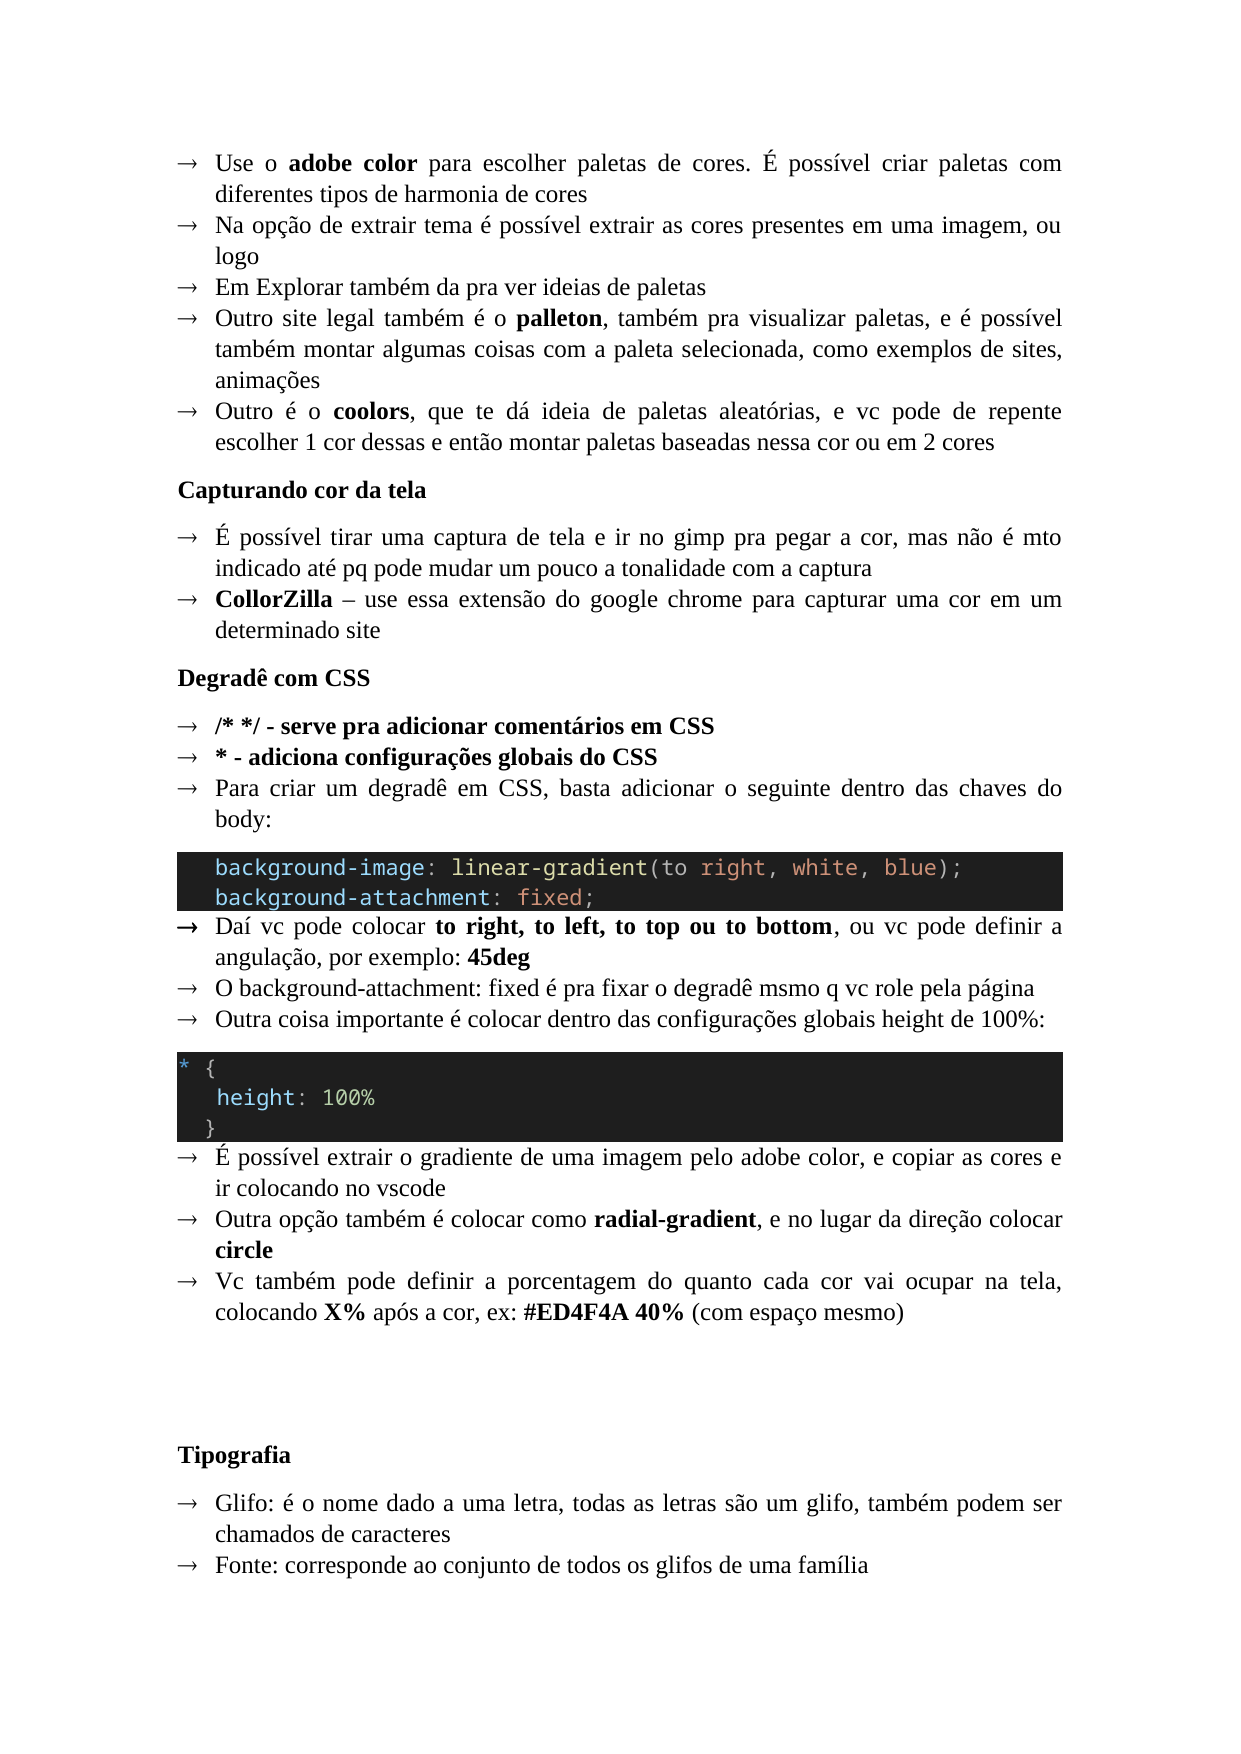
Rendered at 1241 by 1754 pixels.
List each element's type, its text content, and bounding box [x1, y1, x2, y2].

list Outro site legal também é o palleton, também pra visualizar paletas, e é possível também montar algumas coisas com a paleta selecionada, como exemplos de sites, animações [177, 303, 1063, 394]
text background-attachment: fixed; [177, 882, 1063, 911]
list /* */ - serve pra adicionar comentários em CSS [177, 711, 1063, 740]
list Daí vc pode colocar to right, to left, to top ou to bottom, ou vc pode definir a angulação, por exemplo: 45deg [177, 911, 1063, 971]
list Fonte: corresponde ao conjunto de todos os glifos de uma família [177, 1550, 1063, 1578]
list CollorZilla – use essa extensão do google chrome para capturar uma cor em um determinado site [177, 584, 1063, 644]
list Glifo: é o nome dado a uma letra, todas as letras são um glifo, também podem ser chamados de caracteres [177, 1488, 1063, 1547]
list Use o adobe color para escolher paletas de cores. É possível criar paletas com diferentes tipos de harmonia de cores [177, 148, 1063, 207]
text Tipografia [177, 1440, 1063, 1469]
list O background-attachment: fixed é pra fixar o degradê msmo q vc role pela página [177, 973, 1063, 1002]
list É possível tirar uma captura de tela e ir no gimp pra pegar a cor, mas não é mto indicado até pq pode mudar um pouco a tonalidade com a captura [177, 522, 1063, 582]
text background-image: linear-gradient(to right, white, blue); [177, 852, 1063, 882]
list Vc também pode definir a porcentagem do quanto cada cor vai ocupar na tela, colocando X% após a cor, ex: #ED4F4A 40% (com espaço mesmo) [177, 1266, 1063, 1326]
text height: 100% [177, 1082, 1063, 1112]
list Em Explorar também da pra ver ideias de paletas [177, 272, 1063, 301]
list * - adiciona configurações globais do CSS [177, 742, 1063, 771]
list Para criar um degradê em CSS, basta adicionar o seguinte dentro das chaves do body: [177, 773, 1063, 833]
text Capturando cor da tela [177, 475, 1063, 503]
text * { [177, 1052, 1063, 1082]
text } [177, 1112, 1063, 1142]
list Na opção de extrair tema é possível extrair as cores presentes em uma imagem, ou logo [177, 210, 1063, 269]
list Outra opção também é colocar como radial-gradient, e no lugar da direção colocar circle [177, 1204, 1063, 1263]
list É possível extrair o gradiente de uma imagem pelo adobe color, e copiar as cores e ir colocando no vscode [177, 1142, 1063, 1201]
list Outra coisa importante é colocar dentro das configurações globais height de 100%: [177, 1004, 1063, 1033]
text Degradê com CSS [177, 663, 1063, 692]
list Outro é o coolors, que te dá ideia de paletas aleatórias, e vc pode de repente escolher 1 cor dessas e então montar paletas baseadas nessa cor ou em 2 cores [177, 396, 1063, 456]
